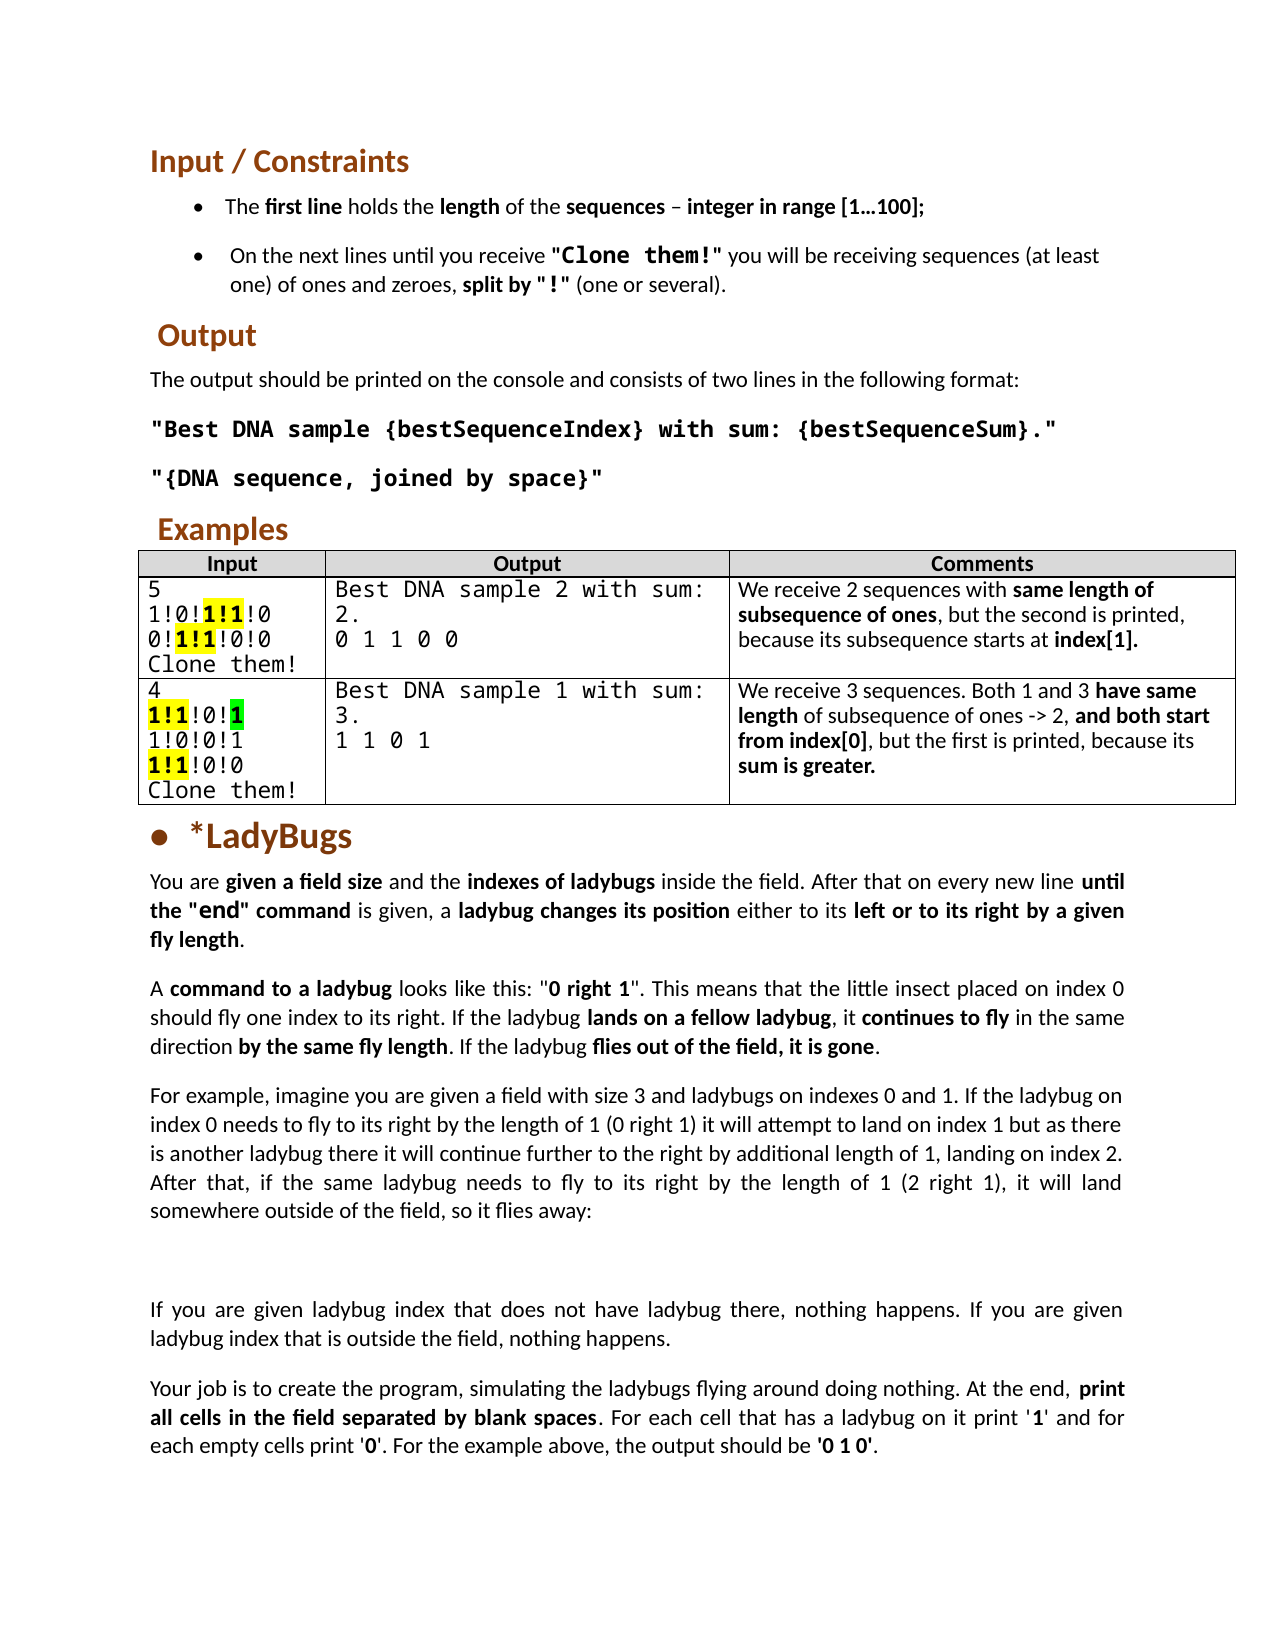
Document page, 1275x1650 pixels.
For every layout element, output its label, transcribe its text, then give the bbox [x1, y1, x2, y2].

list On the next lines until you receive "Clone them!" you will be receiving sequences (at least one) of ones and zeroes, split by "!" (one or several). [192, 241, 1125, 298]
table_cell Best DNA sample 1 with sum: 3. 1 1 0 1 [326, 679, 729, 803]
table_cell 4 1!1!0!1 1!0!0!1 1!1!0!0 Clone them! [139, 679, 325, 803]
table_header Output [326, 551, 729, 576]
table_header Input [139, 551, 325, 576]
text Your job is to create the program, simulating the ladybugs flying around doing nothing. At the end, print all cells in the field separated by blank spaces. For each cell that has a ladybug on it print '1' and for each empty cells print '0'. For the example above, the output should be '0 1 0'. [150, 1373, 1125, 1459]
text For example, imagine you are given a field with size 3 and ladybugs on indexes 0 and 1. If the ladybug on index 0 needs to fly to its right by the length of 1 (0 right 1) it will attempt to land on index 1 but as there is another ladybug there it will continue further to the right by additional length of 1, landing on index 2. After that, if the same ladybug needs to fly to its right by the length of 1 (2 right 1), it will land somewhere outside of the field, so it flies away: [150, 1081, 1125, 1224]
table_cell We receive 2 sequences with same length of subsequence of ones, but the second is printed, because its subsequence starts at index[1]. [730, 578, 1235, 677]
text The output should be printed on the console and consists of two lines in the following format: [150, 364, 1125, 393]
text Output [150, 323, 1125, 352]
text A command to a ladybug looks like this: "0 right 1". This means that the little insect placed on index 0 should fly one index to its right. If the ladybug lands on a fellow ladybug, it continues to fly in the same direction by the same fly length. If the ladybug flies out of the field, it is gone. [150, 974, 1125, 1060]
text Input / Constraints [150, 150, 1125, 179]
list *LadyBugs [150, 825, 1125, 854]
text "{DNA sequence, joined by space}" [150, 464, 1125, 492]
text If you are given ladybug index that does not have ladybug there, nothing happens. If you are given ladybug index that is outside the field, nothing happens. [150, 1295, 1125, 1352]
text Examples [150, 517, 1125, 546]
table_header Comments [730, 551, 1235, 576]
text You are given a field size and the indexes of ladybugs inside the field. After that on every new line until the "end" command is given, a ladybug changes its position either to its left or to its right by a given fly length. [150, 867, 1125, 953]
text "Best DNA sample {bestSequenceIndex} with sum: {bestSequenceSum}." [150, 414, 1125, 443]
table_cell Best DNA sample 2 with sum: 2. 0 1 1 0 0 [326, 578, 729, 677]
table_cell We receive 3 sequences. Both 1 and 3 have same length of subsequence of ones -> 2, and both start from index[0], but the first is printed, because its sum is greater. [730, 679, 1235, 803]
table_cell 5 1!0!1!1!0 0!1!1!0!0 Clone them! [139, 578, 325, 677]
list The first line holds the length of the sequences – integer in range [1…100]; [192, 191, 1125, 220]
